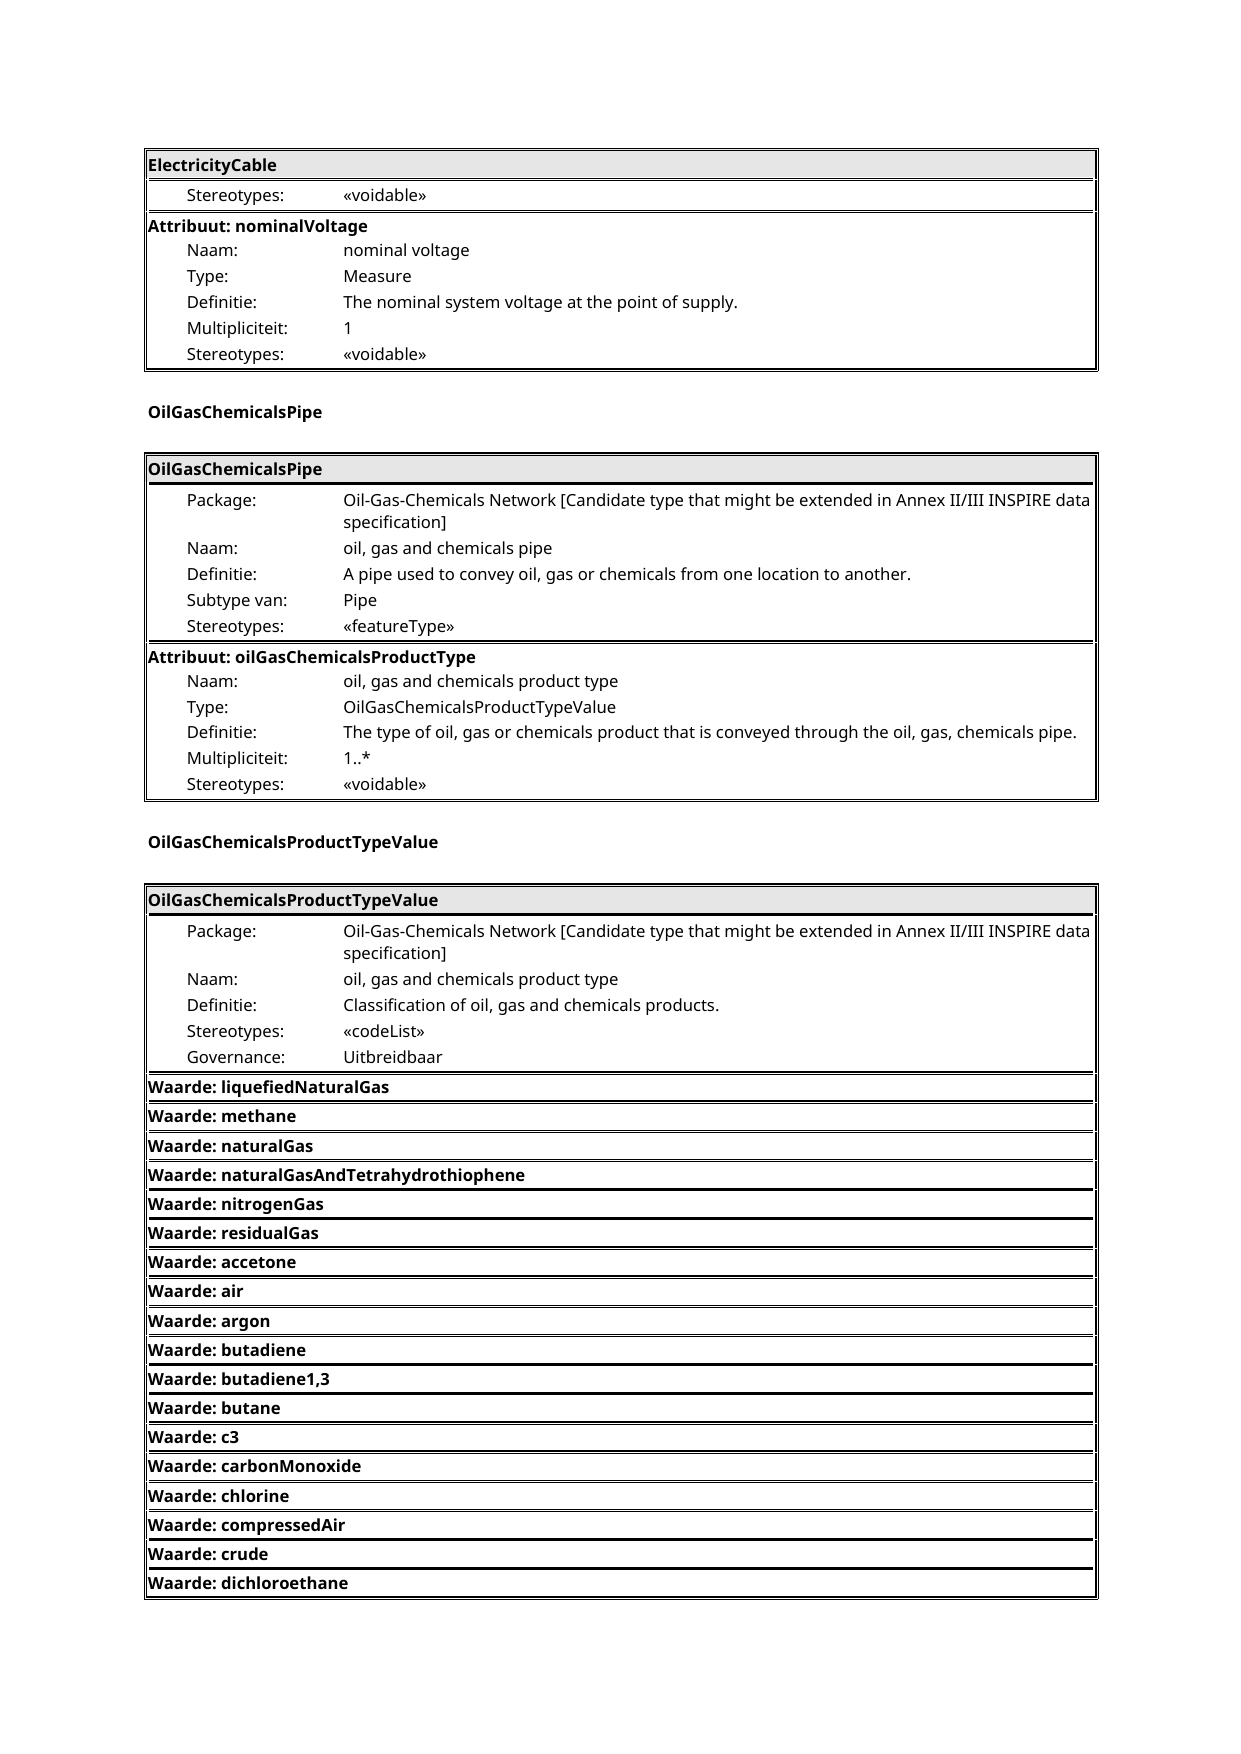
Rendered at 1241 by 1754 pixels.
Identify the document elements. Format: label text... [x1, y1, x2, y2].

table_cell Waarde: butane [147, 1392, 1095, 1421]
subtitle OilGasChemicalsPipe [148, 400, 1093, 423]
table_cell Waarde: compressedAir [145, 1509, 1097, 1538]
table_header OilGasChemicalsPipe [147, 456, 1095, 482]
table_cell Waarde: liquefiedNaturalGas [147, 1071, 1096, 1100]
table_cell Waarde: naturalGas [147, 1130, 1096, 1159]
table_cell Waarde: naturalGasAndTetrahydrothiophene [145, 1159, 1097, 1188]
table_cell Waarde: residualGas [147, 1217, 1095, 1246]
table_cell [145, 913, 1097, 1071]
table_cell Waarde: c3 [147, 1421, 1096, 1450]
table_cell Waarde: carbonMonoxide [147, 1450, 1096, 1479]
table_cell Waarde: crude [145, 1538, 1097, 1567]
table_cell Waarde: dichloroethane [147, 1567, 1095, 1596]
table_cell Waarde: chlorine [147, 1480, 1096, 1509]
table_cell Waarde: accetone [147, 1246, 1096, 1275]
table_cell [147, 482, 1095, 640]
table_header OilGasChemicalsProductTypeValue [147, 887, 1095, 913]
table_header ElectricityCable [147, 151, 1095, 177]
subtitle OilGasChemicalsProductTypeValue [148, 831, 1093, 854]
table_cell Attribuut: nominalVoltage [145, 210, 1097, 368]
table_cell Attribuut: oilGasChemicalsProductType [147, 640, 1096, 799]
table_cell Waarde: methane [147, 1100, 1096, 1129]
table_cell Attribuut: operatingVoltage [147, 178, 1096, 210]
table_cell Waarde: butadiene [145, 1334, 1097, 1363]
table_cell Waarde: air [147, 1275, 1096, 1304]
table_cell Waarde: argon [147, 1305, 1096, 1334]
table_cell Waarde: butadiene1,3 [145, 1363, 1097, 1392]
table_cell Waarde: nitrogenGas [145, 1188, 1097, 1217]
